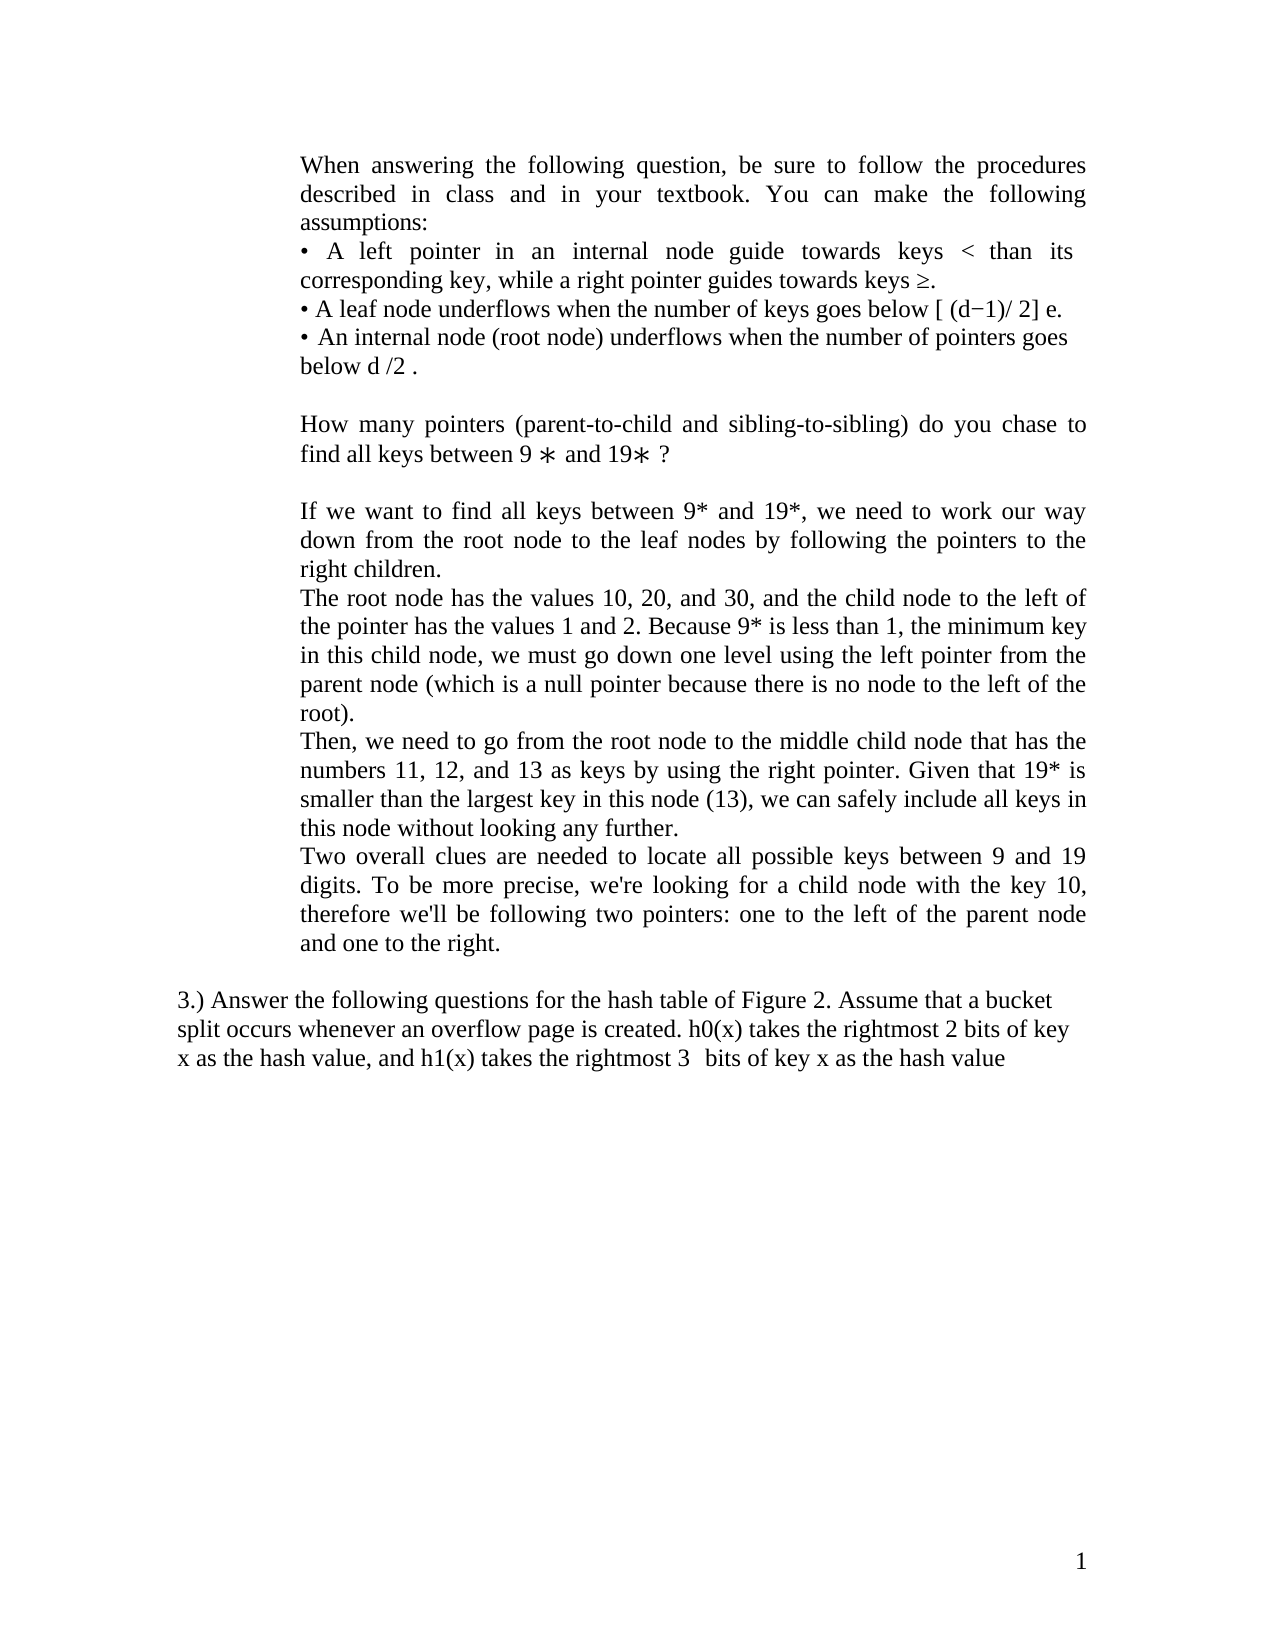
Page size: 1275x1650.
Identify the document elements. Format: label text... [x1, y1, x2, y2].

text 3.) Answer the following questions for the hash table of Figure 2. Assume that a bucket split occurs whenever an overflow page is created. h0(x) takes the rightmost 2 bits of key x as the hash value, and h1(x) takes the rightmost 3 bits of key x as the hash value [177, 985, 1088, 1071]
text The root node has the values 10, 20, and 30, and the child node to the left of the pointer has the values 1 and 2. Because 9* is less than 1, the minimum key in this child node, we must go down one level using the left pointer from the parent node (which is a null pointer because there is no node to the left of the root). [300, 583, 1088, 726]
text When answering the following question, be sure to follow the procedures described in class and in your textbook. You can make the following assumptions: [300, 150, 1088, 236]
text If we want to find all keys between 9* and 19*, we need to work our way down from the root node to the leaf nodes by following the pointers to the right children. [300, 496, 1088, 583]
list A left pointer in an internal node guide towards keys < than its corresponding key, while a right pointer guides towards keys ≥. [300, 236, 1088, 294]
list An internal node (root node) underflows when the number of pointers goes below d /2 . [300, 322, 1088, 380]
text How many pointers (parent-to-child and sibling-to-sibling) do you chase to find all keys between 9 ∗ and 19∗ ? [300, 409, 1088, 468]
list A leaf node underflows when the number of keys goes below [ (d−1)/ 2] e. [300, 294, 1210, 322]
text Then, we need to go from the root node to the middle child node that has the numbers 11, 12, and 13 as keys by using the right pointer. Given that 19* is smaller than the largest key in this node (13), we can safely include all keys in this node without looking any further. [300, 726, 1088, 841]
text Two overall clues are needed to locate all possible keys between 9 and 19 digits. To be more precise, we're looking for a child node with the key 10, therefore we'll be following two pointers: one to the left of the parent node and one to the right. [300, 841, 1088, 956]
